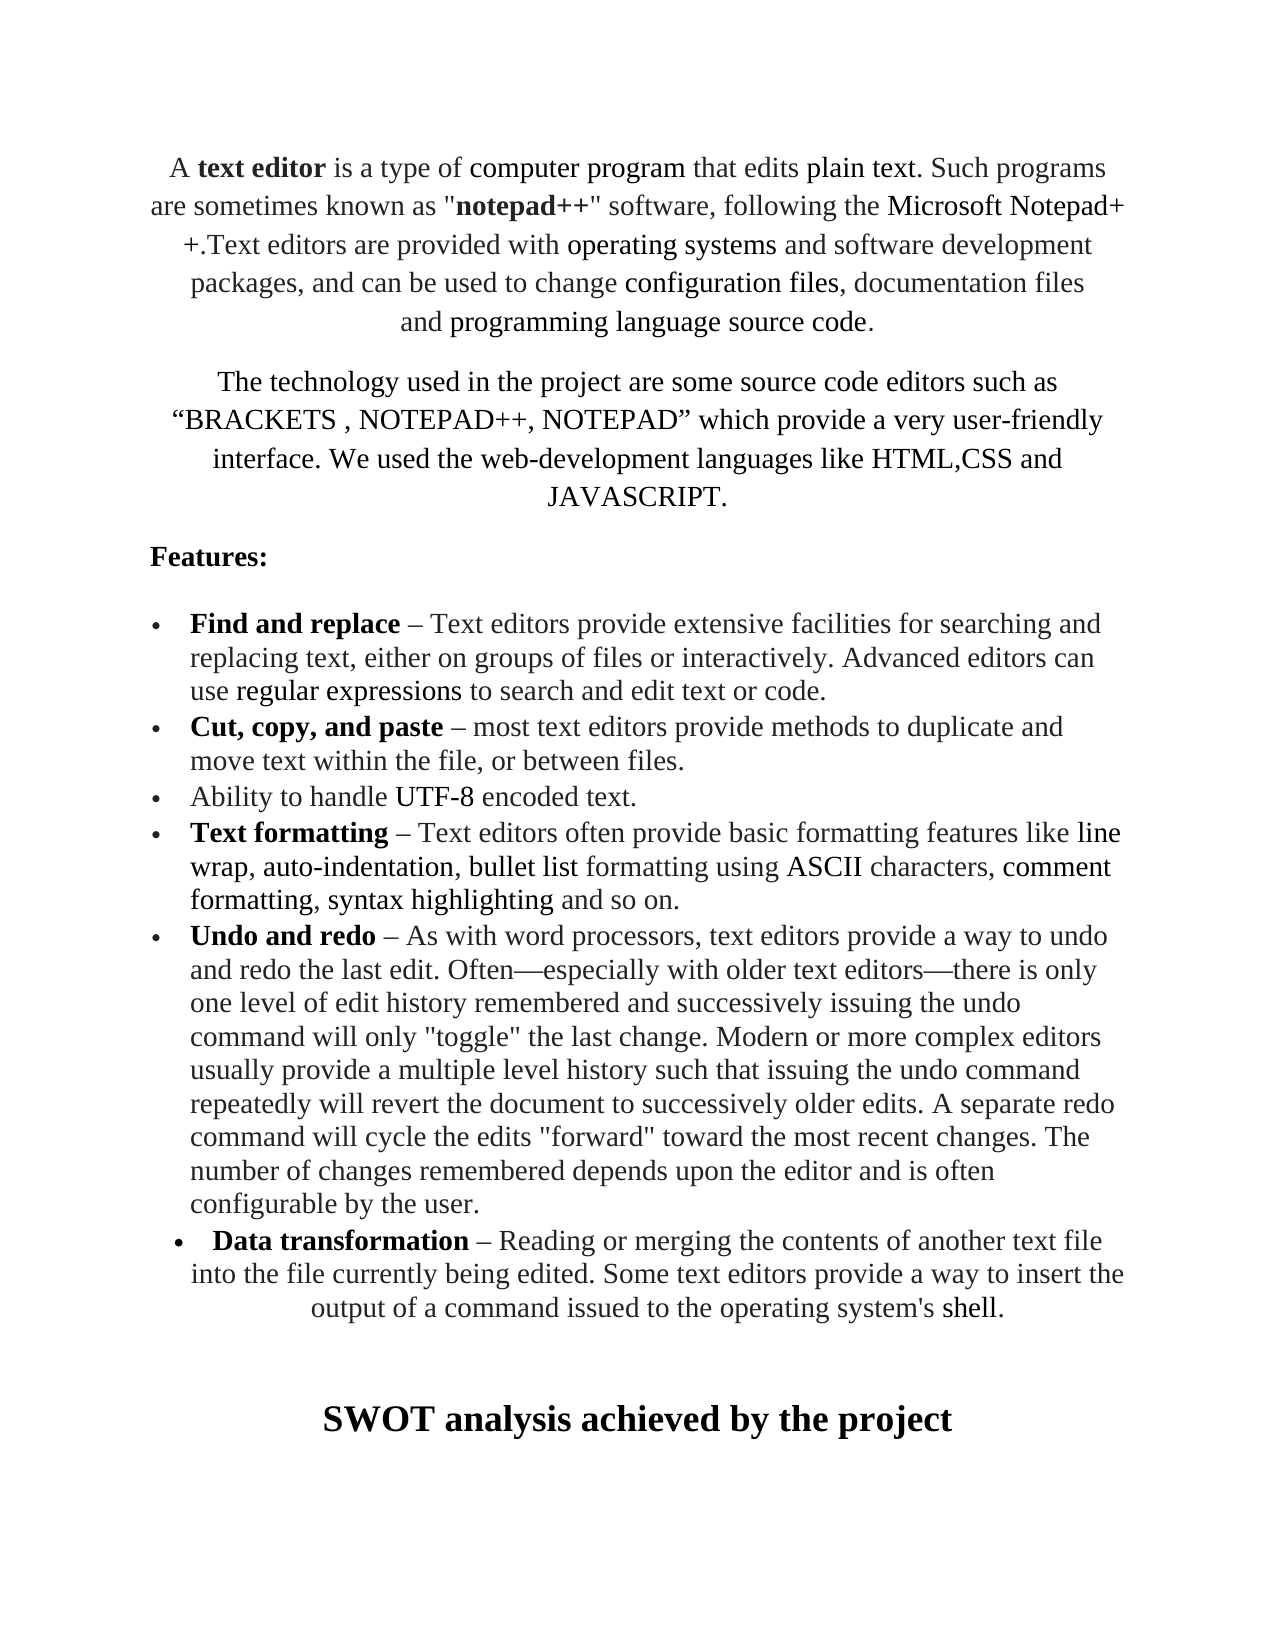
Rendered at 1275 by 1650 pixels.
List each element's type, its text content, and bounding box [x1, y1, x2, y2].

list Ability to handle UTF-8 encoded text. [152, 779, 1125, 813]
list Text formatting – Text editors often provide basic formatting features like line wrap, auto-indentation, bullet list formatting using ASCII characters, comment formatting, syntax highlighting and so on. [152, 815, 1125, 916]
list Undo and redo – As with word processors, text editors provide a way to undo and redo the last edit. Often—especially with older text editors—there is only one level of edit history remembered and successively issuing the undo command will only "toggle" the last change. Modern or more complex editors usually provide a multiple level history such that issuing the undo command repeatedly will revert the document to successively older edits. A separate redo command will cycle the edits "forward" toward the most recent changes. The number of changes remembered depends upon the editor and is often configurable by the user. [152, 918, 1125, 1220]
text A text editor is a type of computer program that edits plain text. Such programs are sometimes known as "notepad++" software, following the Microsoft Notepad++.Text editors are provided with operating systems and software development packages, and can be used to change configuration files, documentation files and programming language source code. [150, 150, 1125, 338]
text The technology used in the project are some source code editors such as “BRACKETS , NOTEPAD++, NOTEPAD” which provide a very user-friendly interface. We used the web-development languages like HTML,CSS and JAVASCRIPT. [150, 364, 1125, 513]
text SWOT analysis achieved by the project [150, 1396, 1125, 1439]
list Find and replace – Text editors provide extensive facilities for searching and replacing text, either on groups of files or interactively. Advanced editors can use regular expressions to search and edit text or code. [152, 606, 1125, 707]
list Data transformation – Reading or merging the contents of another text file into the file currently being edited. Some text editors provide a way to insert the output of a command issued to the operating system's shell. [152, 1223, 1125, 1323]
text Features: [150, 539, 1125, 572]
list Cut, copy, and paste – most text editors provide methods to duplicate and move text within the file, or between files. [152, 709, 1125, 777]
